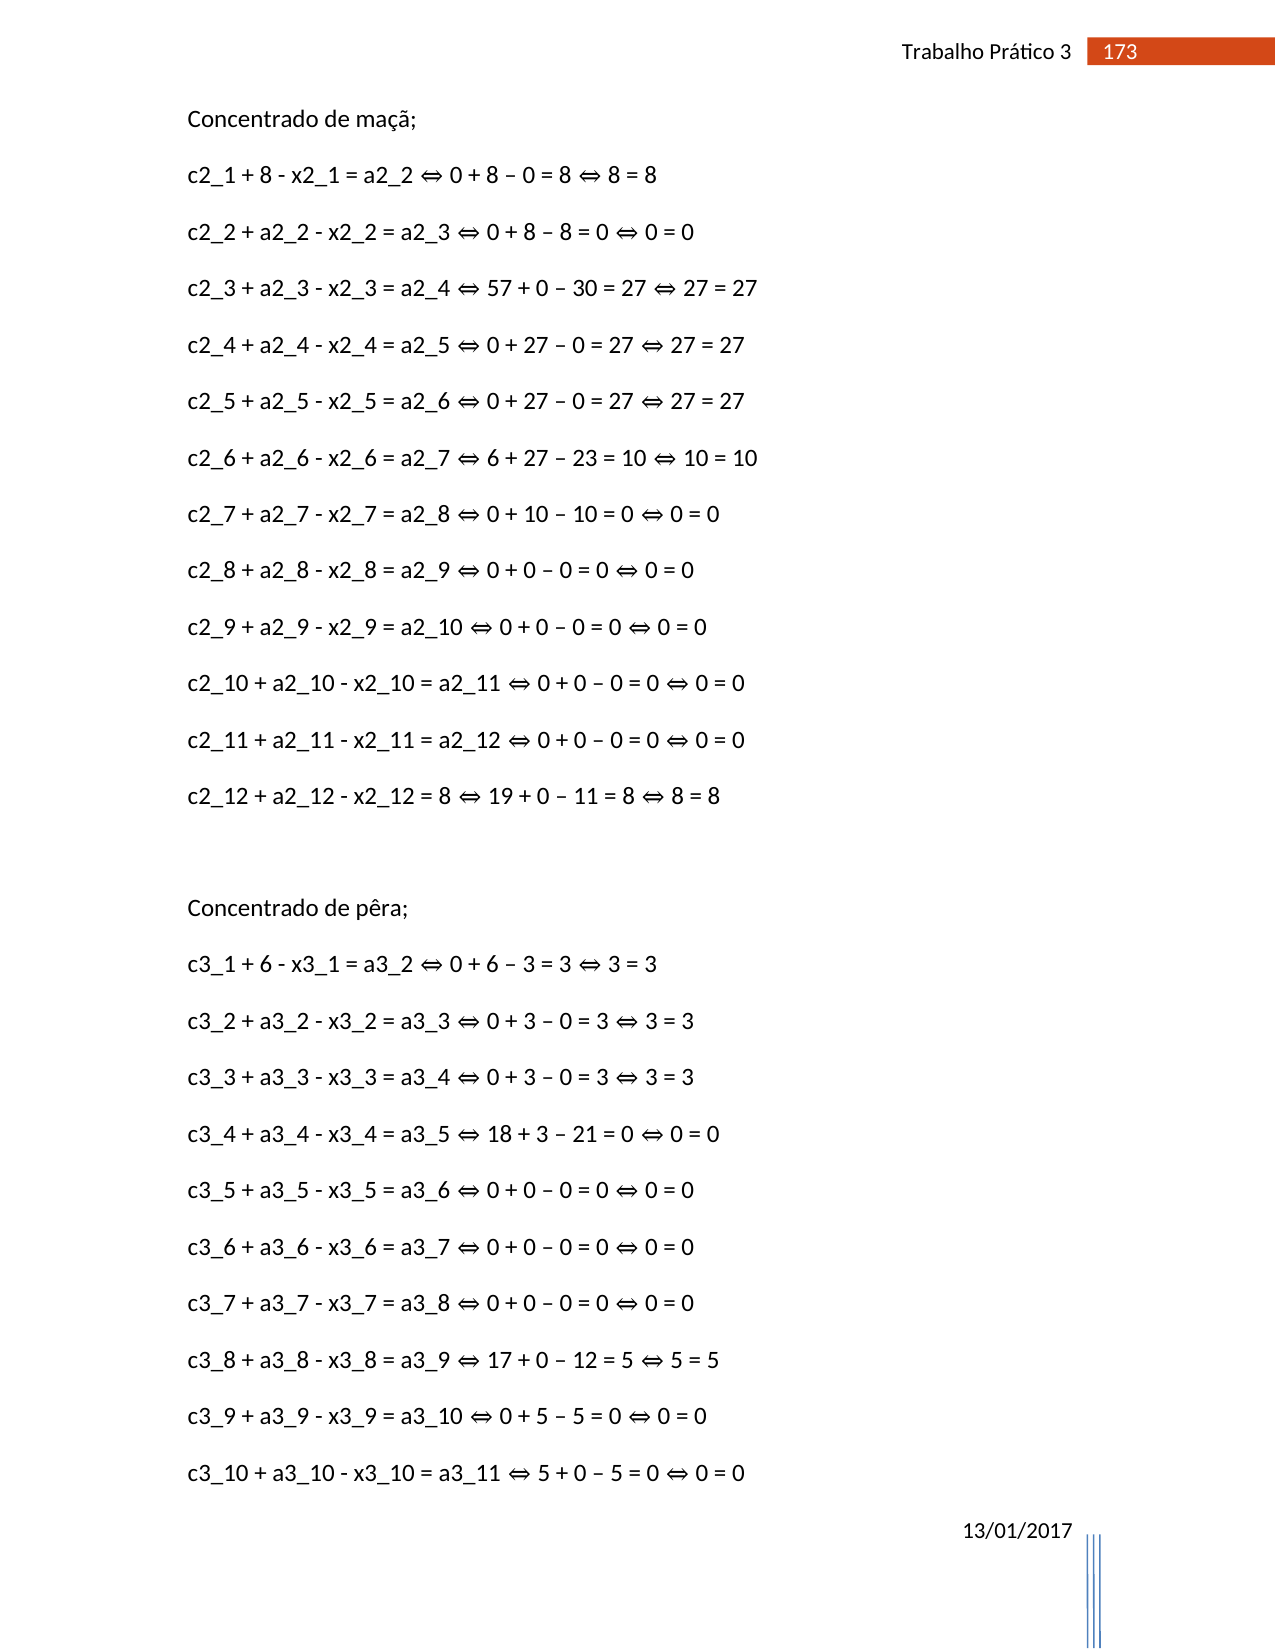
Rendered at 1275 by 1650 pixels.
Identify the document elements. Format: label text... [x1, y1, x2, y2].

text c2_2 + a2_2 - x2_2 = a2_3 ⇔ 0 + 8 – 8 = 0 ⇔ 0 = 0 [187, 215, 1087, 246]
text c3_6 + a3_6 - x3_6 = a3_7 ⇔ 0 + 0 – 0 = 0 ⇔ 0 = 0 [187, 1230, 1087, 1261]
text c2_6 + a2_6 - x2_6 = a2_7 ⇔ 6 + 27 – 23 = 10 ⇔ 10 = 10 [187, 441, 1087, 472]
text c2_12 + a2_12 - x2_12 = 8 ⇔ 19 + 0 – 11 = 8 ⇔ 8 = 8 [187, 780, 1087, 811]
text c3_4 + a3_4 - x3_4 = a3_5 ⇔ 18 + 3 – 21 = 0 ⇔ 0 = 0 [187, 1117, 1087, 1148]
text Concentrado de maçã; [187, 103, 1087, 133]
text c3_5 + a3_5 - x3_5 = a3_6 ⇔ 0 + 0 – 0 = 0 ⇔ 0 = 0 [187, 1174, 1087, 1205]
text c3_2 + a3_2 - x3_2 = a3_3 ⇔ 0 + 3 – 0 = 3 ⇔ 3 = 3 [187, 1004, 1087, 1036]
text c2_5 + a2_5 - x2_5 = a2_6 ⇔ 0 + 27 – 0 = 27 ⇔ 27 = 27 [187, 385, 1087, 416]
text c2_10 + a2_10 - x2_10 = a2_11 ⇔ 0 + 0 – 0 = 0 ⇔ 0 = 0 [187, 667, 1087, 698]
text c2_4 + a2_4 - x2_4 = a2_5 ⇔ 0 + 27 – 0 = 27 ⇔ 27 = 27 [187, 328, 1087, 359]
text c3_7 + a3_7 - x3_7 = a3_8 ⇔ 0 + 0 – 0 = 0 ⇔ 0 = 0 [187, 1287, 1087, 1318]
text c2_3 + a2_3 - x2_3 = a2_4 ⇔ 57 + 0 – 30 = 27 ⇔ 27 = 27 [187, 272, 1087, 303]
text c3_10 + a3_10 - x3_10 = a3_11 ⇔ 5 + 0 – 5 = 0 ⇔ 0 = 0 [187, 1456, 1087, 1487]
text c2_11 + a2_11 - x2_11 = a2_12 ⇔ 0 + 0 – 0 = 0 ⇔ 0 = 0 [187, 723, 1087, 754]
text c2_9 + a2_9 - x2_9 = a2_10 ⇔ 0 + 0 – 0 = 0 ⇔ 0 = 0 [187, 611, 1087, 642]
text c2_8 + a2_8 - x2_8 = a2_9 ⇔ 0 + 0 – 0 = 0 ⇔ 0 = 0 [187, 554, 1087, 585]
text c3_1 + 6 - x3_1 = a3_2 ⇔ 0 + 6 – 3 = 3 ⇔ 3 = 3 [187, 948, 1087, 979]
text c2_7 + a2_7 - x2_7 = a2_8 ⇔ 0 + 10 – 10 = 0 ⇔ 0 = 0 [187, 498, 1087, 529]
text c3_9 + a3_9 - x3_9 = a3_10 ⇔ 0 + 5 – 5 = 0 ⇔ 0 = 0 [187, 1400, 1087, 1431]
text c3_3 + a3_3 - x3_3 = a3_4 ⇔ 0 + 3 – 0 = 3 ⇔ 3 = 3 [187, 1061, 1087, 1092]
text c2_1 + 8 - x2_1 = a2_2 ⇔ 0 + 8 – 0 = 8 ⇔ 8 = 8 [187, 159, 1087, 190]
text c3_8 + a3_8 - x3_8 = a3_9 ⇔ 17 + 0 – 12 = 5 ⇔ 5 = 5 [187, 1343, 1087, 1374]
text Concentrado de pêra; [187, 892, 1087, 923]
